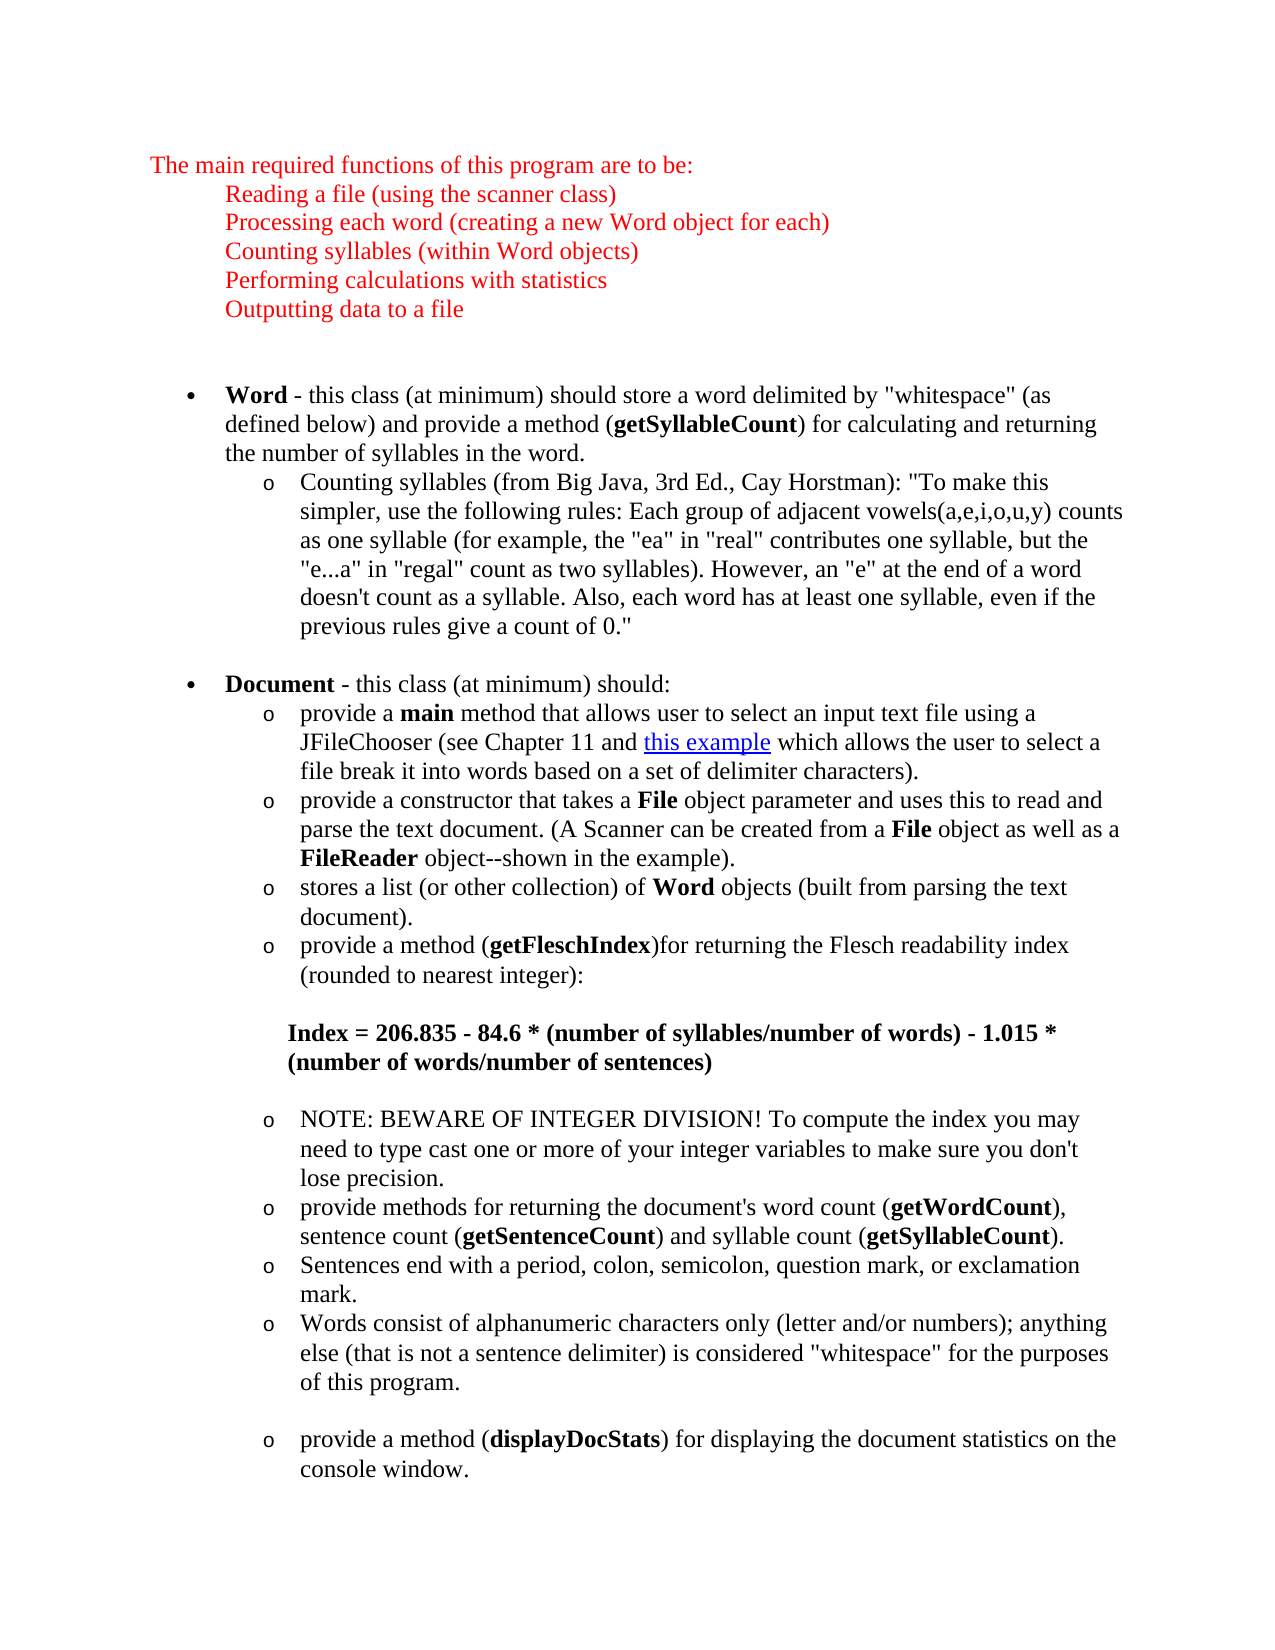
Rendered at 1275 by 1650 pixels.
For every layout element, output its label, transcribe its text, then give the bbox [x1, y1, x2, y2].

list Document - this class (at minimum) should: [187, 669, 1125, 698]
list provide a method (getFleschIndex)for returning the Flesch readability index (rounded to nearest integer): [262, 930, 1125, 989]
list Sentences end with a period, colon, semicolon, question mark, or exclamation mark. [262, 1250, 1125, 1308]
text Counting syllables (within Word objects) [150, 236, 1125, 265]
text Processing each word (creating a new Word object for each) [150, 207, 1125, 236]
list Word - this class (at minimum) should store a word delimited by "whitespace" (as defined below) and provide a method (getSyllableCount) for calculating and returning the number of syllables in the word. [187, 380, 1125, 467]
list NOTE: BEWARE OF INTEGER DIVISION! To compute the index you may need to type cast one or more of your integer variables to make sure you don't lose precision. [262, 1104, 1125, 1192]
list provide a method (displayDocStats) for displaying the document statistics on the console window. [262, 1424, 1125, 1483]
list Counting syllables (from Big Java, 3rd Ed., Cay Horstman): "To make this simpler, use the following rules: Each group of adjacent vowels(a,e,i,o,u,y) counts as one syllable (for example, the "ea" in "real" contributes one syllable, but the "e...a" in "regal" count as two syllables). However, an "e" at the end of a word doesn't count as a syllable. Also, each word has at least one syllable, even if the previous rules give a count of 0." [262, 467, 1125, 640]
text The main required functions of this program are to be: [150, 150, 1125, 179]
text Reading a file (using the scanner class) [150, 179, 1125, 207]
text Index = 206.835 - 84.6 * (number of syllables/number of words) - 1.015 * (number of words/number of sentences) [287, 1018, 1125, 1075]
list provide a main method that allows user to select an input text file using a JFileChooser (see Chapter 11 and this example which allows the user to select a file break it into words based on a set of delimiter characters). [262, 698, 1125, 785]
list Words consist of alphanumeric characters only (letter and/or numbers); anything else (that is not a sentence delimiter) is considered "whitespace" for the purposes of this program. [262, 1308, 1125, 1395]
list provide methods for returning the document's word count (getWordCount), sentence count (getSentenceCount) and syllable count (getSyllableCount). [262, 1192, 1125, 1250]
text Performing calculations with statistics [150, 265, 1125, 294]
text Outputting data to a file [150, 294, 1125, 322]
list provide a constructor that takes a File object parameter and uses this to read and parse the text document. (A Scanner can be created from a File object as well as a FileReader object--shown in the example). [262, 785, 1125, 872]
list stores a list (or other collection) of Word objects (built from parsing the text document). [262, 872, 1125, 930]
